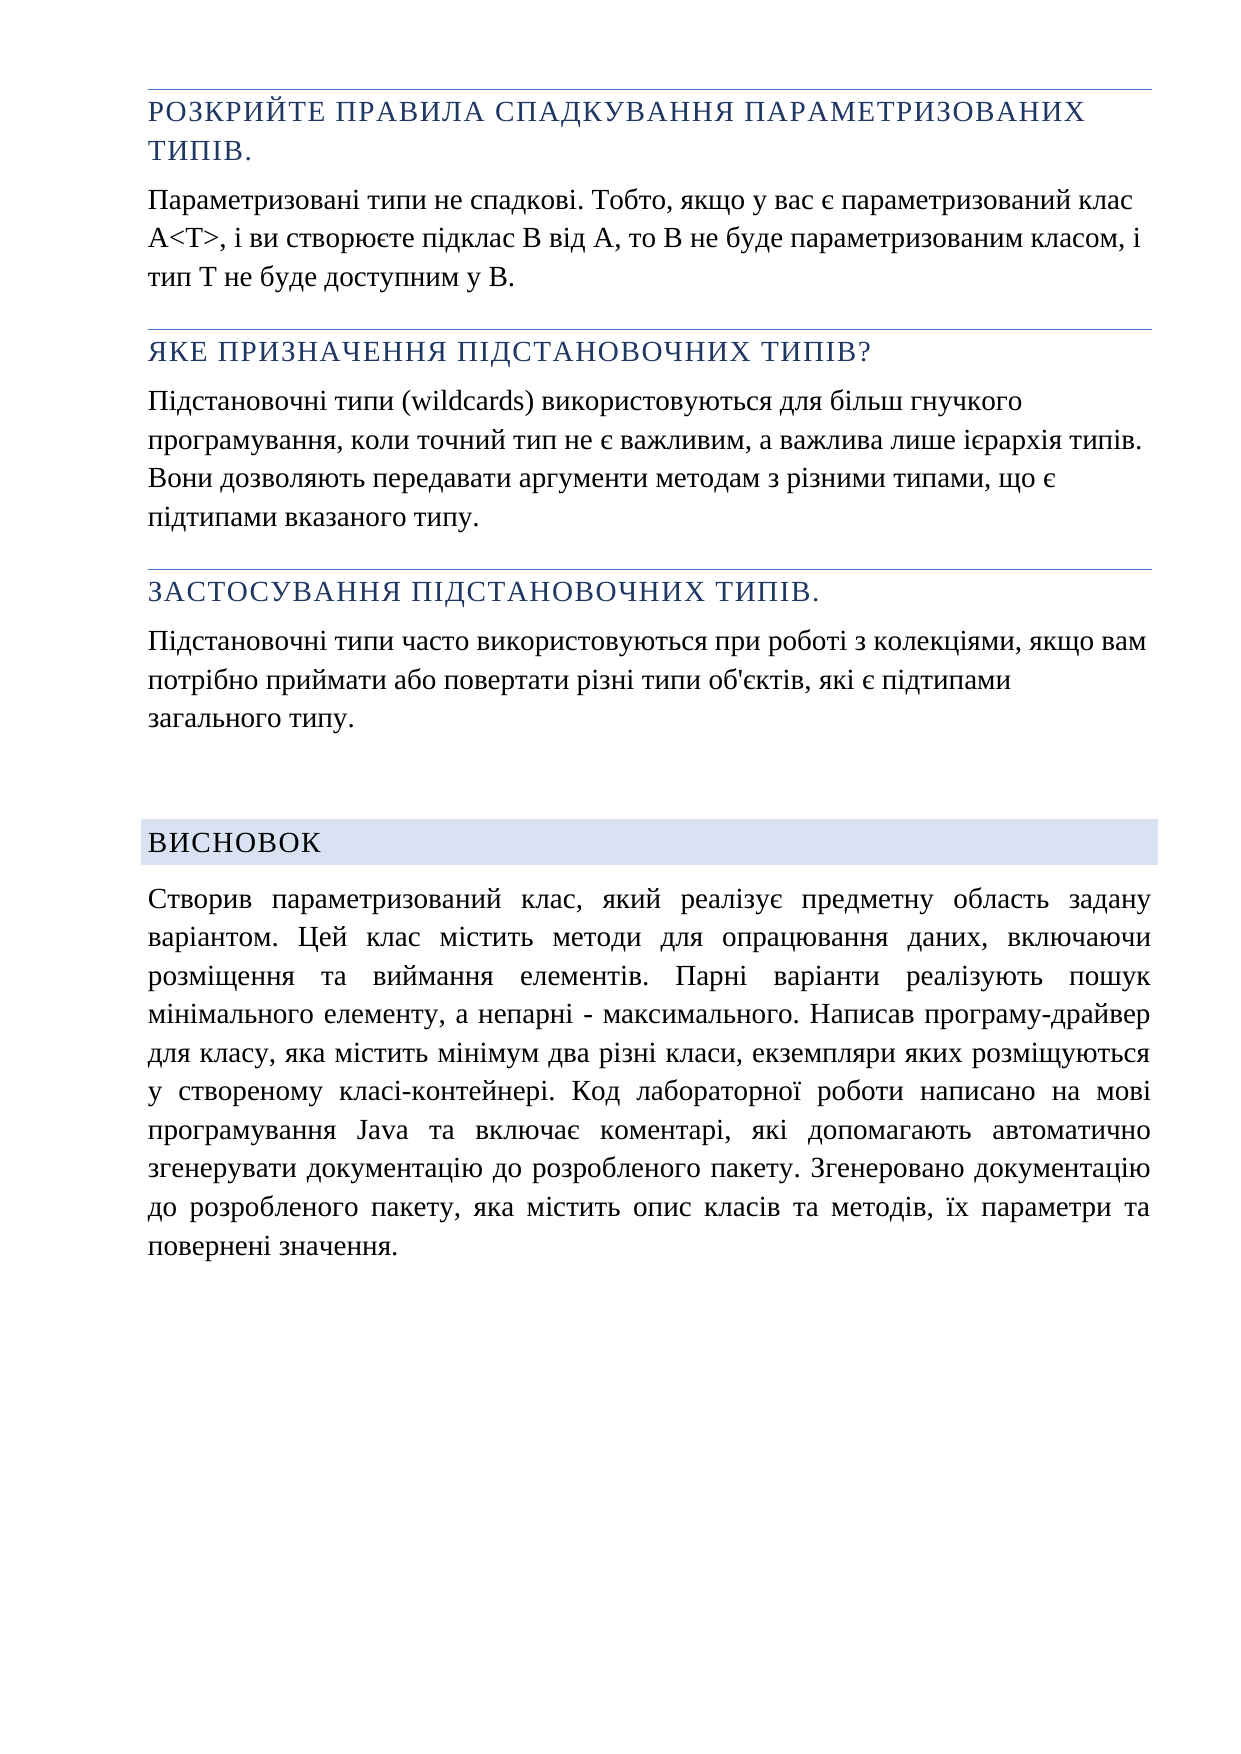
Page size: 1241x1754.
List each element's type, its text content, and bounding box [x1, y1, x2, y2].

text Створив параметризований клас, який реалізує предметну область задану варіантом. Цей клас містить методи для опрацювання даних, включаючи розміщення та виймання елементів. Парні варіанти реалізують пошук мінімального елементу, а непарні - максимального. Написав програму-драйвер для класу, яка містить мінімум два різні класи, екземпляри яких розміщуються у створеному класі-контейнері. Код лабораторної роботи написано на мові програмування Java та включає коментарі, які допомагають автоматично згенерувати документацію до розробленого пакету. Згенеровано документацію до розробленого пакету, яка містить опис класів та методів, їх параметри та повернені значення. [148, 881, 1152, 1261]
text Підстановочні типи часто використовуються при роботі з колекціями, якщо вам потрібно приймати або повертати різні типи об'єктів, які є підтипами загального типу. [148, 623, 1152, 734]
subtitle Висновок [148, 826, 1152, 859]
text Параметризовані типи не спадкові. Тобто, якщо у вас є параметризований клас A<T>, і ви створюєте підклас B від A, то B не буде параметризованим класом, і тип T не буде доступним у B. [148, 182, 1152, 292]
subtitle Яке призначення підстановочних типів? [148, 330, 1152, 368]
subtitle Застосування підстановочних типів. [148, 570, 1152, 608]
subtitle Розкрийте правила спадкування параметризованих типів. [148, 90, 1152, 166]
text Підстановочні типи (wildcards) використовуються для більш гнучкого програмування, коли точний тип не є важливим, а важлива лише ієрархія типів. Вони дозволяють передавати аргументи методам з різними типами, що є підтипами вказаного типу. [148, 383, 1152, 532]
